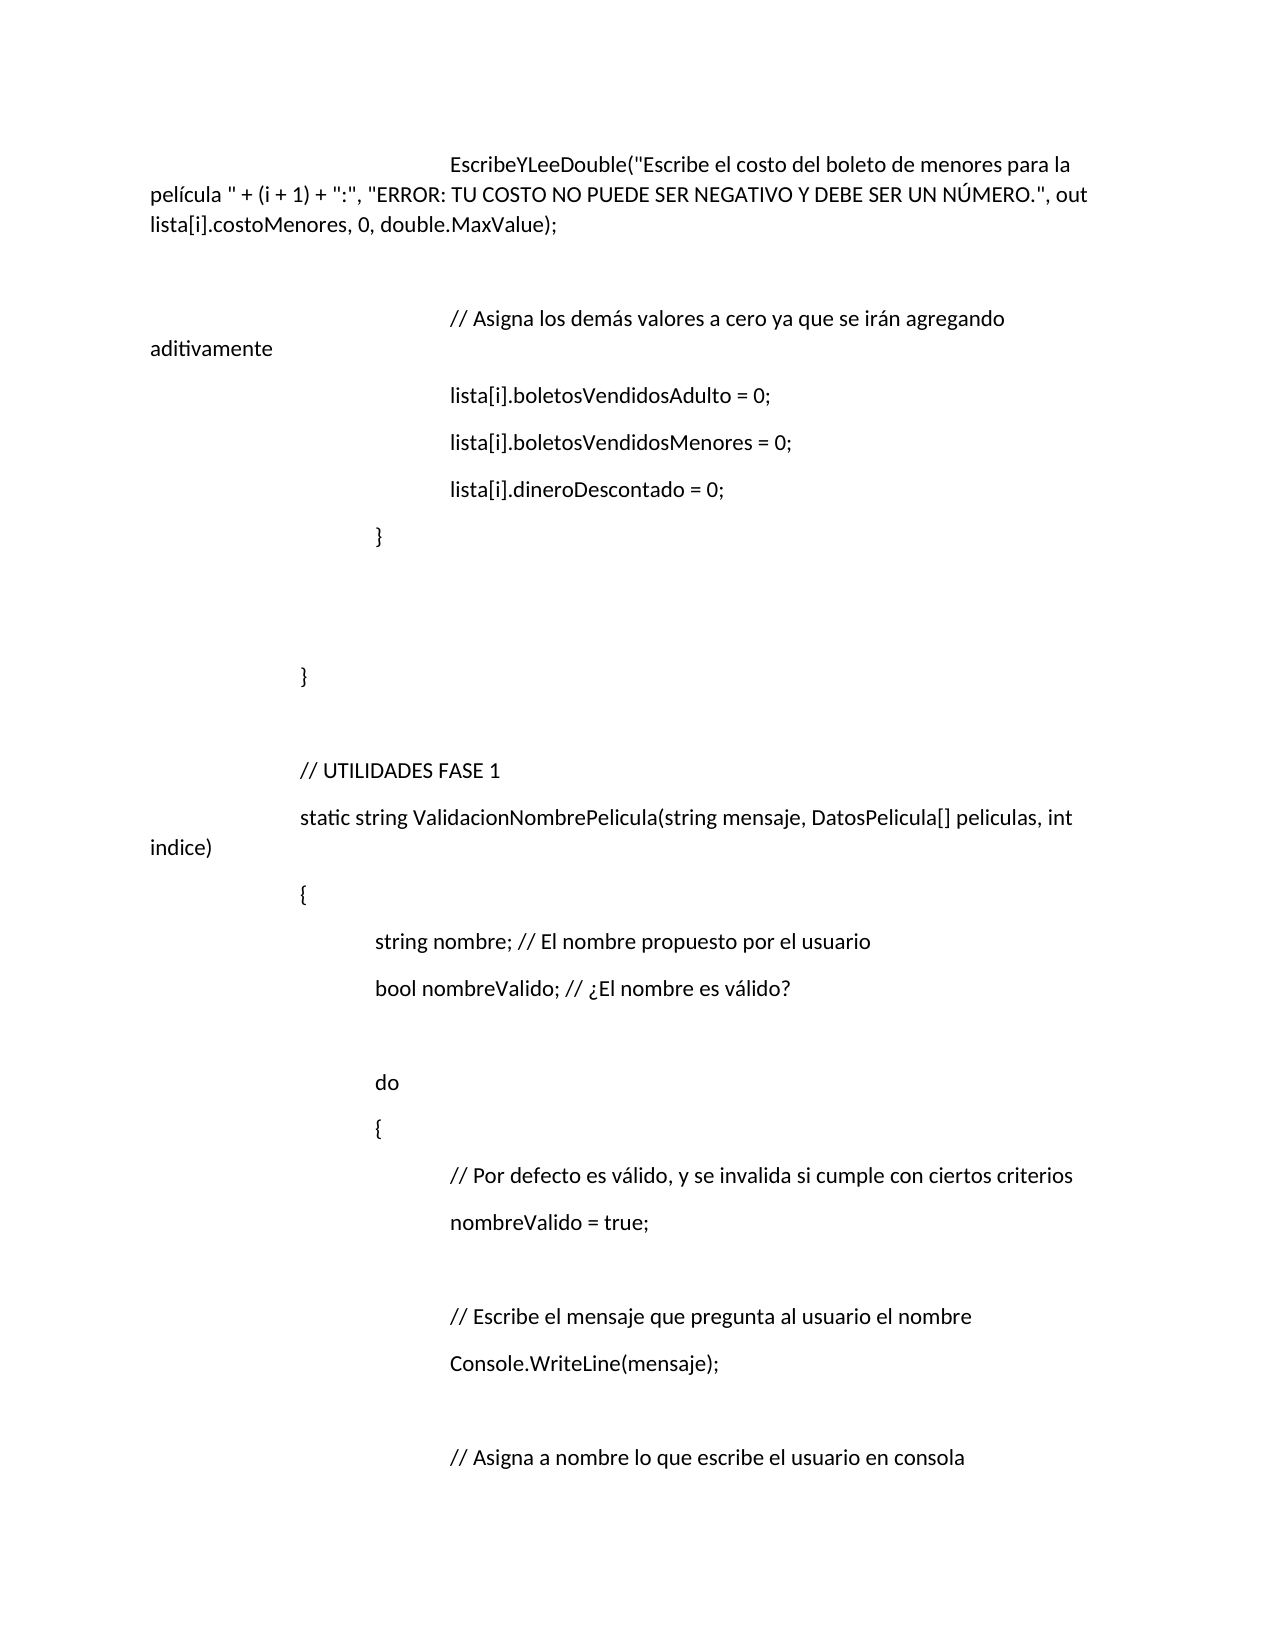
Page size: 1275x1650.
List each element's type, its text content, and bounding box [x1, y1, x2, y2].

text } [150, 522, 1125, 550]
text } [150, 662, 1125, 691]
text // UTILIDADES FASE 1 [150, 756, 1125, 784]
text // Asigna los demás valores a cero ya que se irán agregando aditivamente [150, 304, 1125, 362]
text static string ValidacionNombrePelicula(string mensaje, DatosPelicula[] peliculas, int indice) [150, 803, 1125, 861]
text lista[i].boletosVendidosAdulto = 0; [150, 381, 1125, 409]
text EscribeYLeeDouble("Escribe el costo del boleto de menores para la película " + (i + 1) + ":", "ERROR: TU COSTO NO PUEDE SER NEGATIVO Y DEBE SER UN NÚMERO.", out lista[i].costoMenores, 0, double.MaxValue); [150, 150, 1125, 238]
text { [150, 1114, 1125, 1143]
text nombreValido = true; [150, 1208, 1125, 1236]
text bool nombreValido; // ¿El nombre es válido? [150, 974, 1125, 1002]
text do [150, 1068, 1125, 1096]
text lista[i].dineroDescontado = 0; [150, 475, 1125, 503]
text lista[i].boletosVendidosMenores = 0; [150, 428, 1125, 456]
text // Escribe el mensaje que pregunta al usuario el nombre [150, 1302, 1125, 1330]
text // Por defecto es válido, y se invalida si cumple con ciertos criterios [150, 1161, 1125, 1189]
text string nombre; // El nombre propuesto por el usuario [150, 927, 1125, 955]
text { [150, 880, 1125, 908]
text // Asigna a nombre lo que escribe el usuario en consola [150, 1443, 1125, 1471]
text Console.WriteLine(mensaje); [150, 1349, 1125, 1377]
